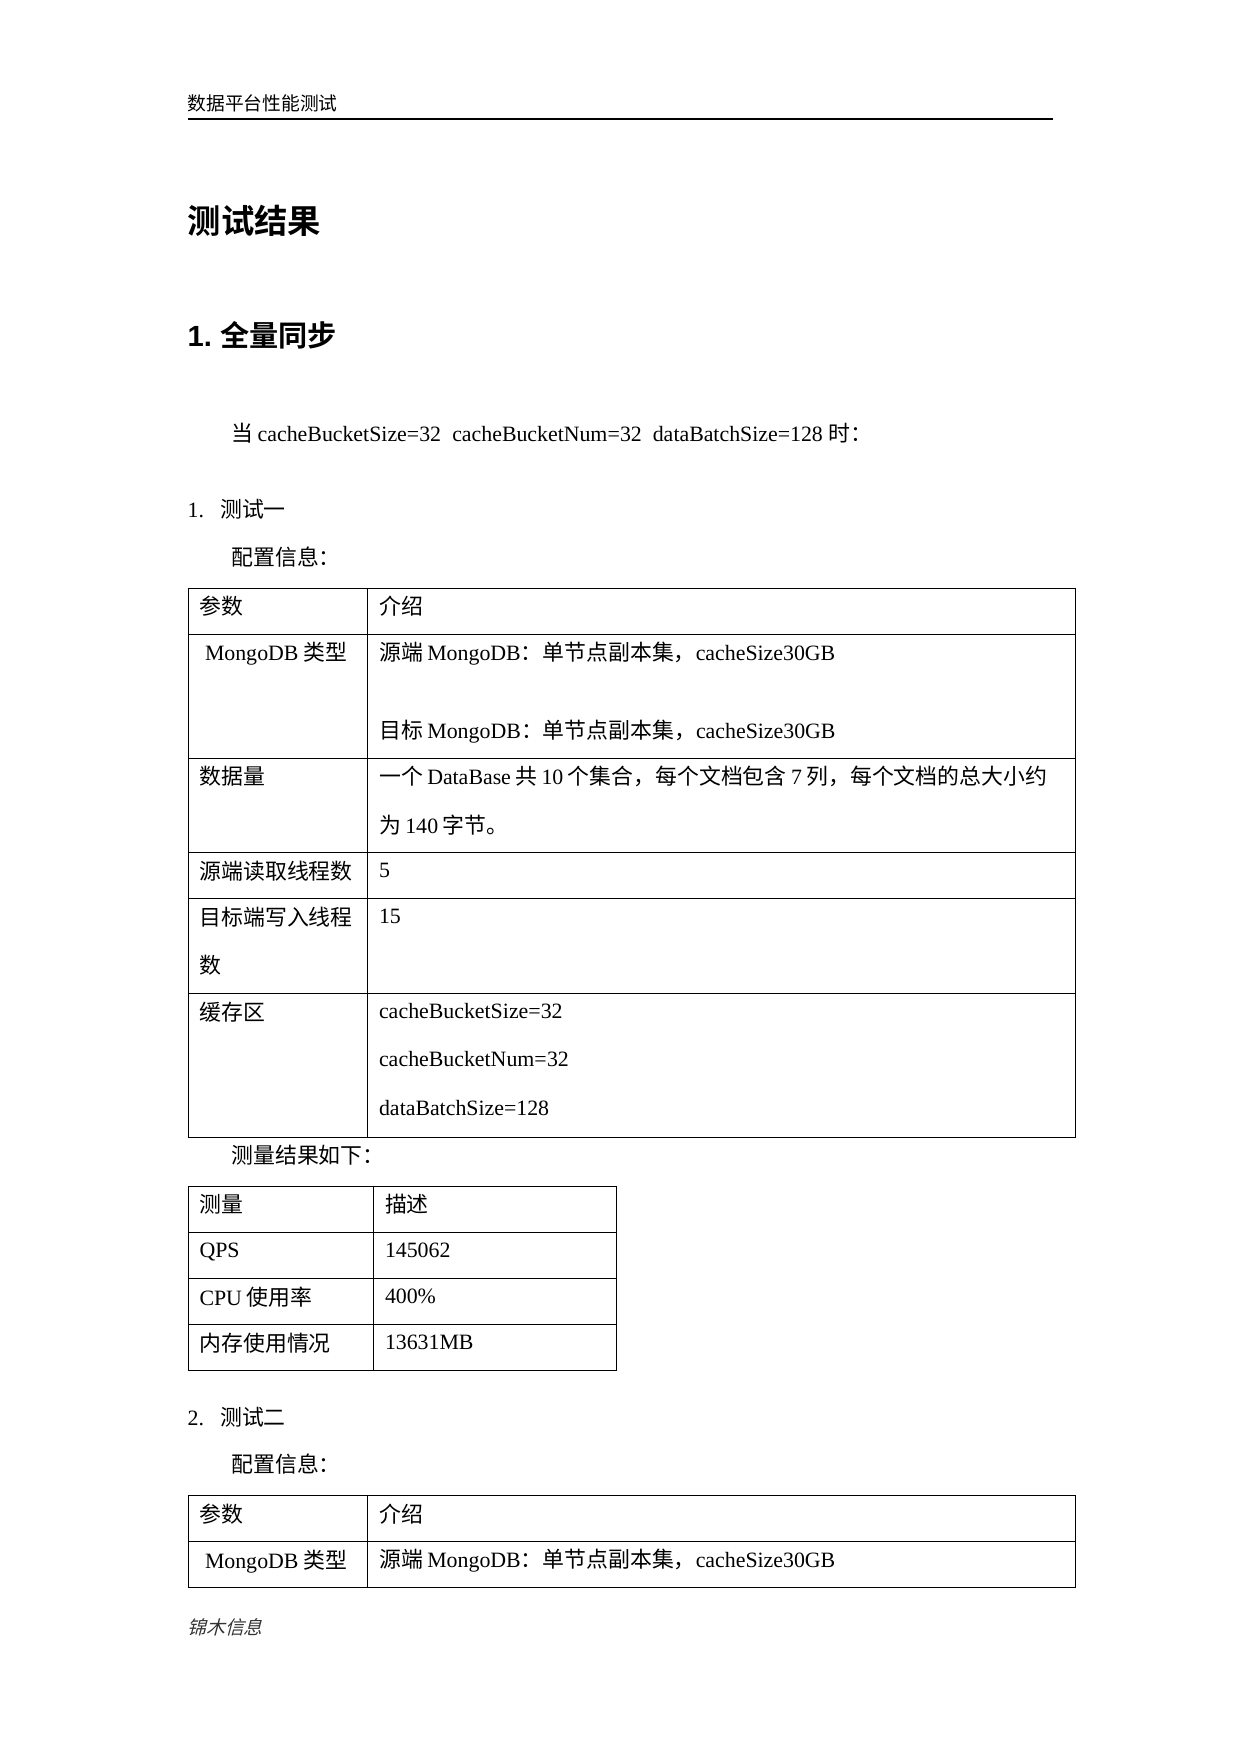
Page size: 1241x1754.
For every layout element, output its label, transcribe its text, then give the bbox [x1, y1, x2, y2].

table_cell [368, 1542, 1075, 1587]
table_cell 目标端写入线程数 [189, 899, 367, 993]
table_header 参数 [189, 1496, 367, 1541]
table_cell 内存使用情况 [189, 1325, 373, 1370]
table_header 测量 [189, 1187, 373, 1232]
table_cell 145062 [374, 1233, 616, 1278]
list 测试二 [187, 1400, 1053, 1433]
text 配置信息： [187, 1448, 1053, 1480]
list 测试一 [187, 493, 1053, 526]
table_header 参数 [189, 589, 367, 634]
list 全量同步 [187, 301, 1053, 366]
text 当cacheBucketSize=32 cacheBucketNum=32 dataBatchSize=128 时： [231, 416, 1053, 449]
table_cell MongoDB 类型 [189, 1542, 367, 1587]
table_cell 15 [368, 899, 1075, 993]
table_cell 源端MongoDB：单节点副本集，cacheSize30GB 目标MongoDB：单节点副本集，cacheSize30GB [368, 635, 1075, 757]
table_cell MongoDB 类型 [189, 635, 367, 757]
table_cell cacheBucketSize=32 cacheBucketNum=32 dataBatchSize=128 [368, 994, 1075, 1137]
table_cell 一个DataBase共10个集合，每个文档包含7列，每个文档的总大小约为140字节。 [368, 759, 1075, 852]
table_cell 13631MB [374, 1325, 616, 1370]
text 测量结果如下： [187, 1138, 1053, 1170]
table_cell 数据量 [189, 759, 367, 852]
table_cell 400% [374, 1279, 616, 1324]
table_cell QPS [189, 1233, 373, 1278]
table_cell 5 [368, 853, 1075, 898]
text 配置信息： [187, 540, 1053, 573]
table_cell CPU使用率 [189, 1279, 373, 1324]
table_header 描述 [374, 1187, 616, 1232]
subtitle 测试结果 [187, 187, 1053, 252]
table_cell 缓存区 [189, 994, 367, 1137]
table_cell 源端读取线程数 [189, 853, 367, 898]
table_header 介绍 [368, 1496, 1075, 1541]
table_header 介绍 [368, 589, 1075, 634]
